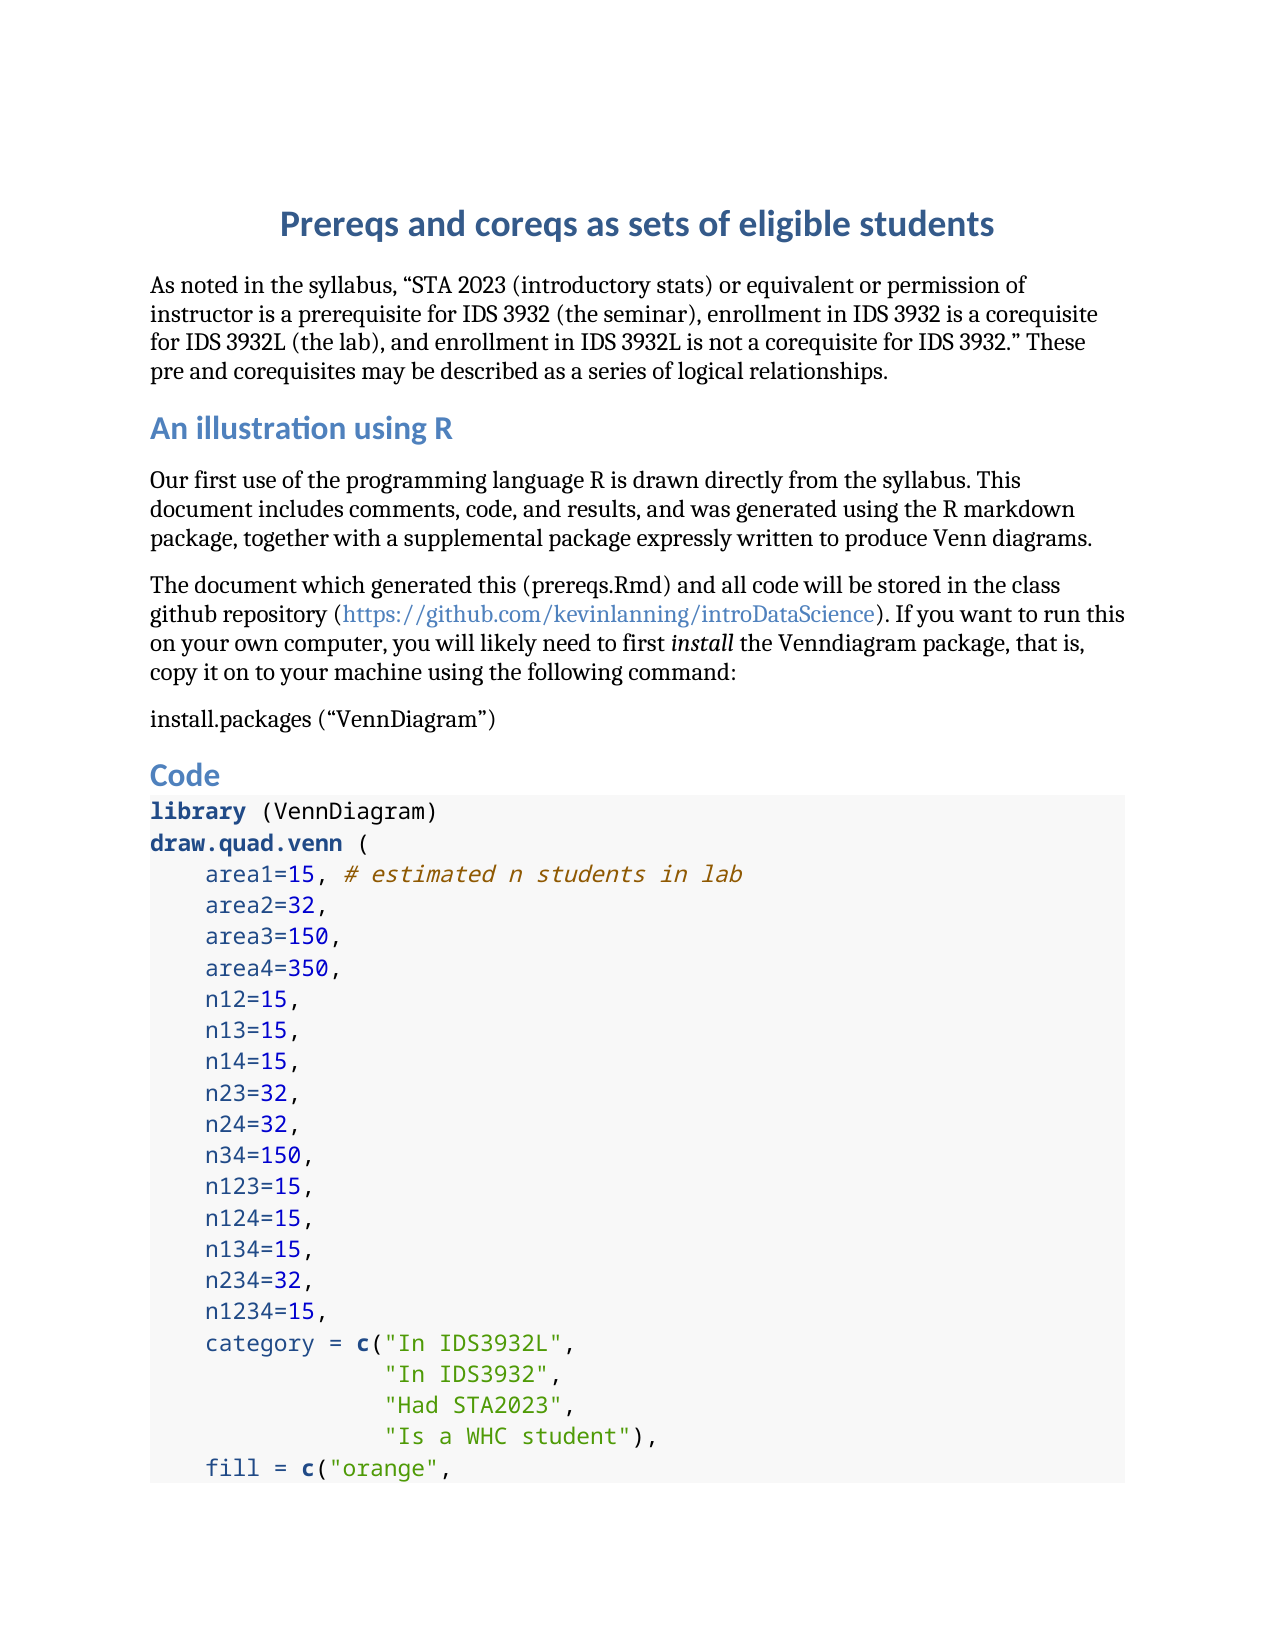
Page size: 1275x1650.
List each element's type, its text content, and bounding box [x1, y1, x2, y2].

text As noted in the syllabus, “STA 2023 (introductory stats) or equivalent or permission of instructor is a prerequisite for IDS 3932 (the seminar), enrollment in IDS 3932 is a corequisite for IDS 3932L (the lab), and enrollment in IDS 3932L is not a corequisite for IDS 3932.” These pre and corequisites may be described as a series of logical relationships. [150, 271, 1125, 386]
subtitle An illustration using R [150, 407, 1125, 447]
text The document which generated this (prereqs.Rmd) and all code will be stored in the class github repository (https://github.com/kevinlanning/introDataScience). If you want to run this on your own computer, you will likely need to first install the Venndiagram package, that is, copy it on to your machine using the following command: [150, 571, 1125, 686]
text Our first use of the programming language R is drawn directly from the syllabus. This document includes comments, code, and results, and was generated using the R markdown package, together with a supplemental package expressly written to produce Venn diagrams. [150, 466, 1125, 552]
title Prereqs and coreqs as sets of eligible students [150, 200, 1125, 246]
subtitle Code [150, 754, 1125, 795]
text install.packages (“VennDiagram”) [150, 705, 1125, 734]
